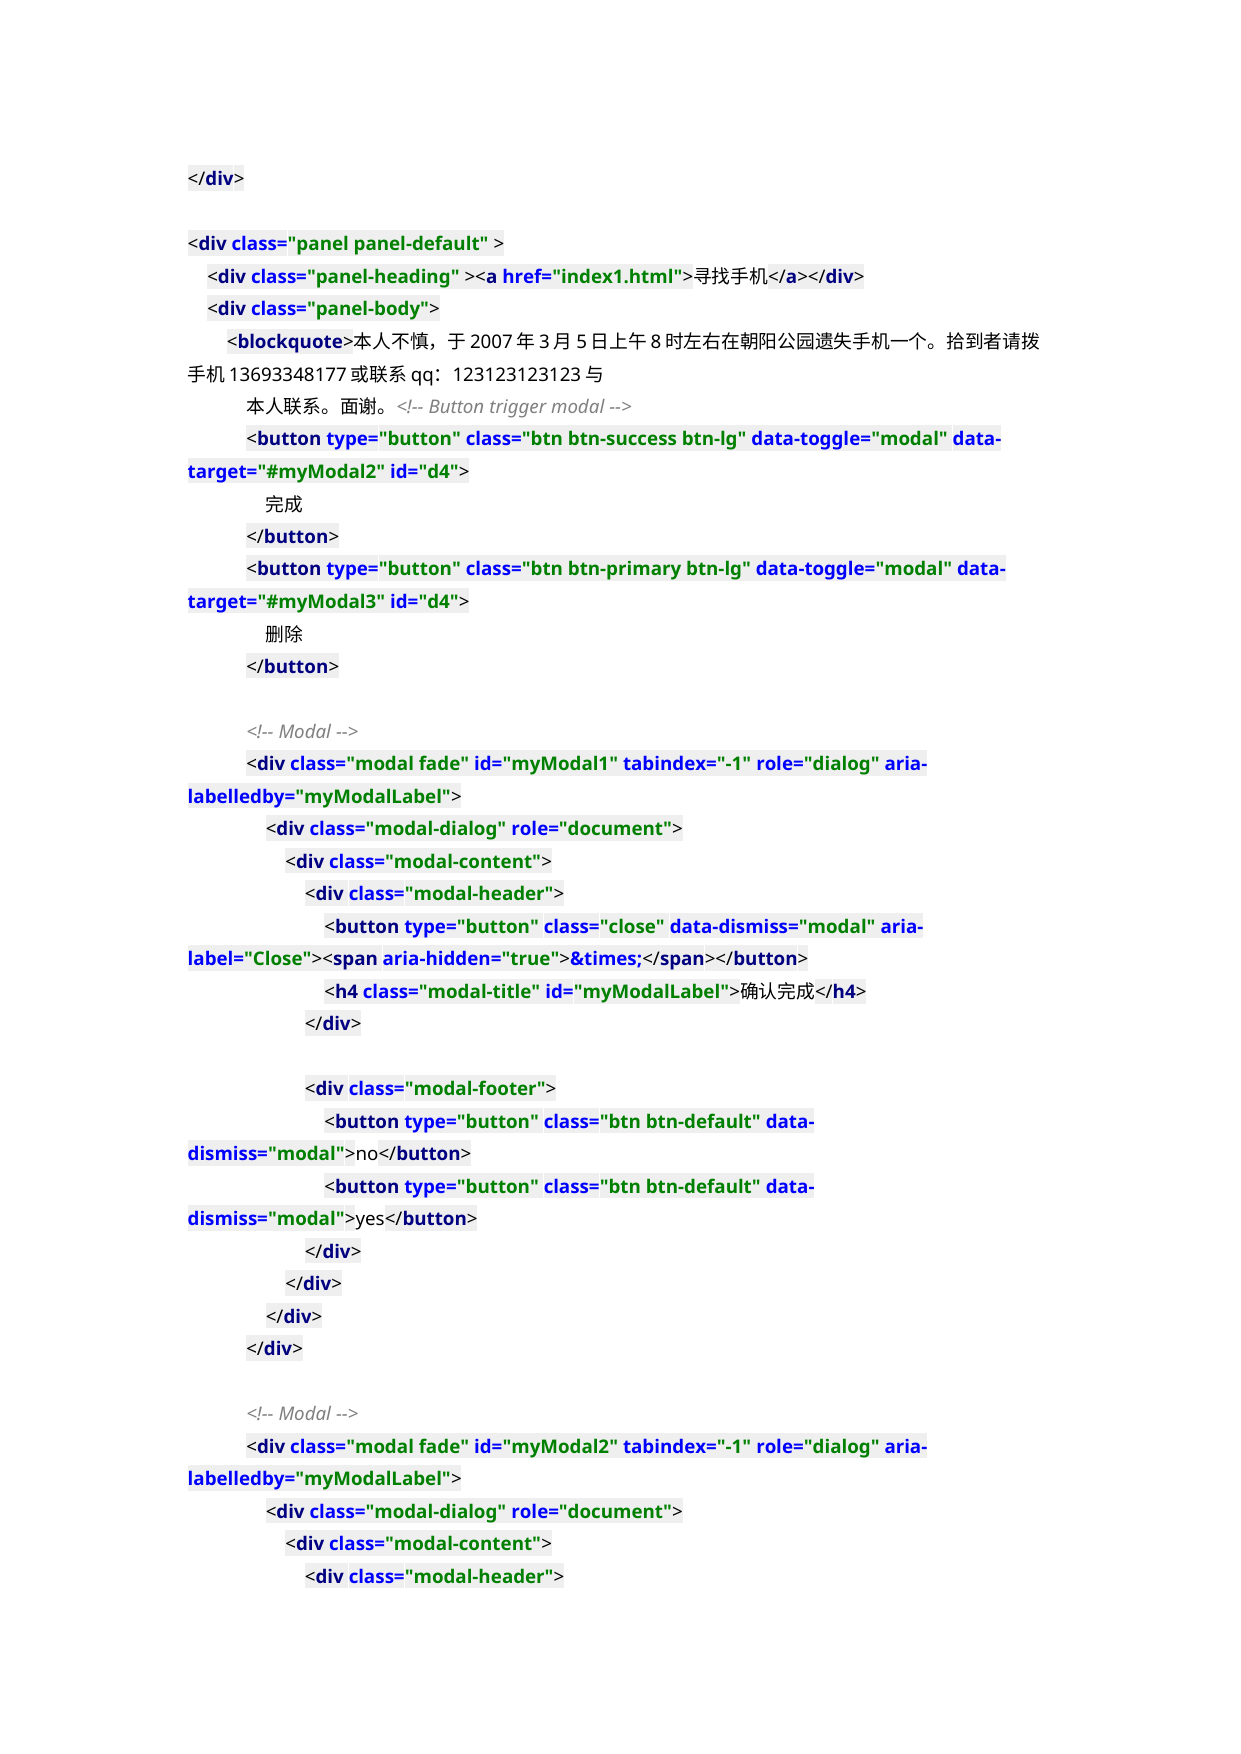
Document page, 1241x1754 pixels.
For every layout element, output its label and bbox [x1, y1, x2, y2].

text [187, 162, 1053, 1592]
